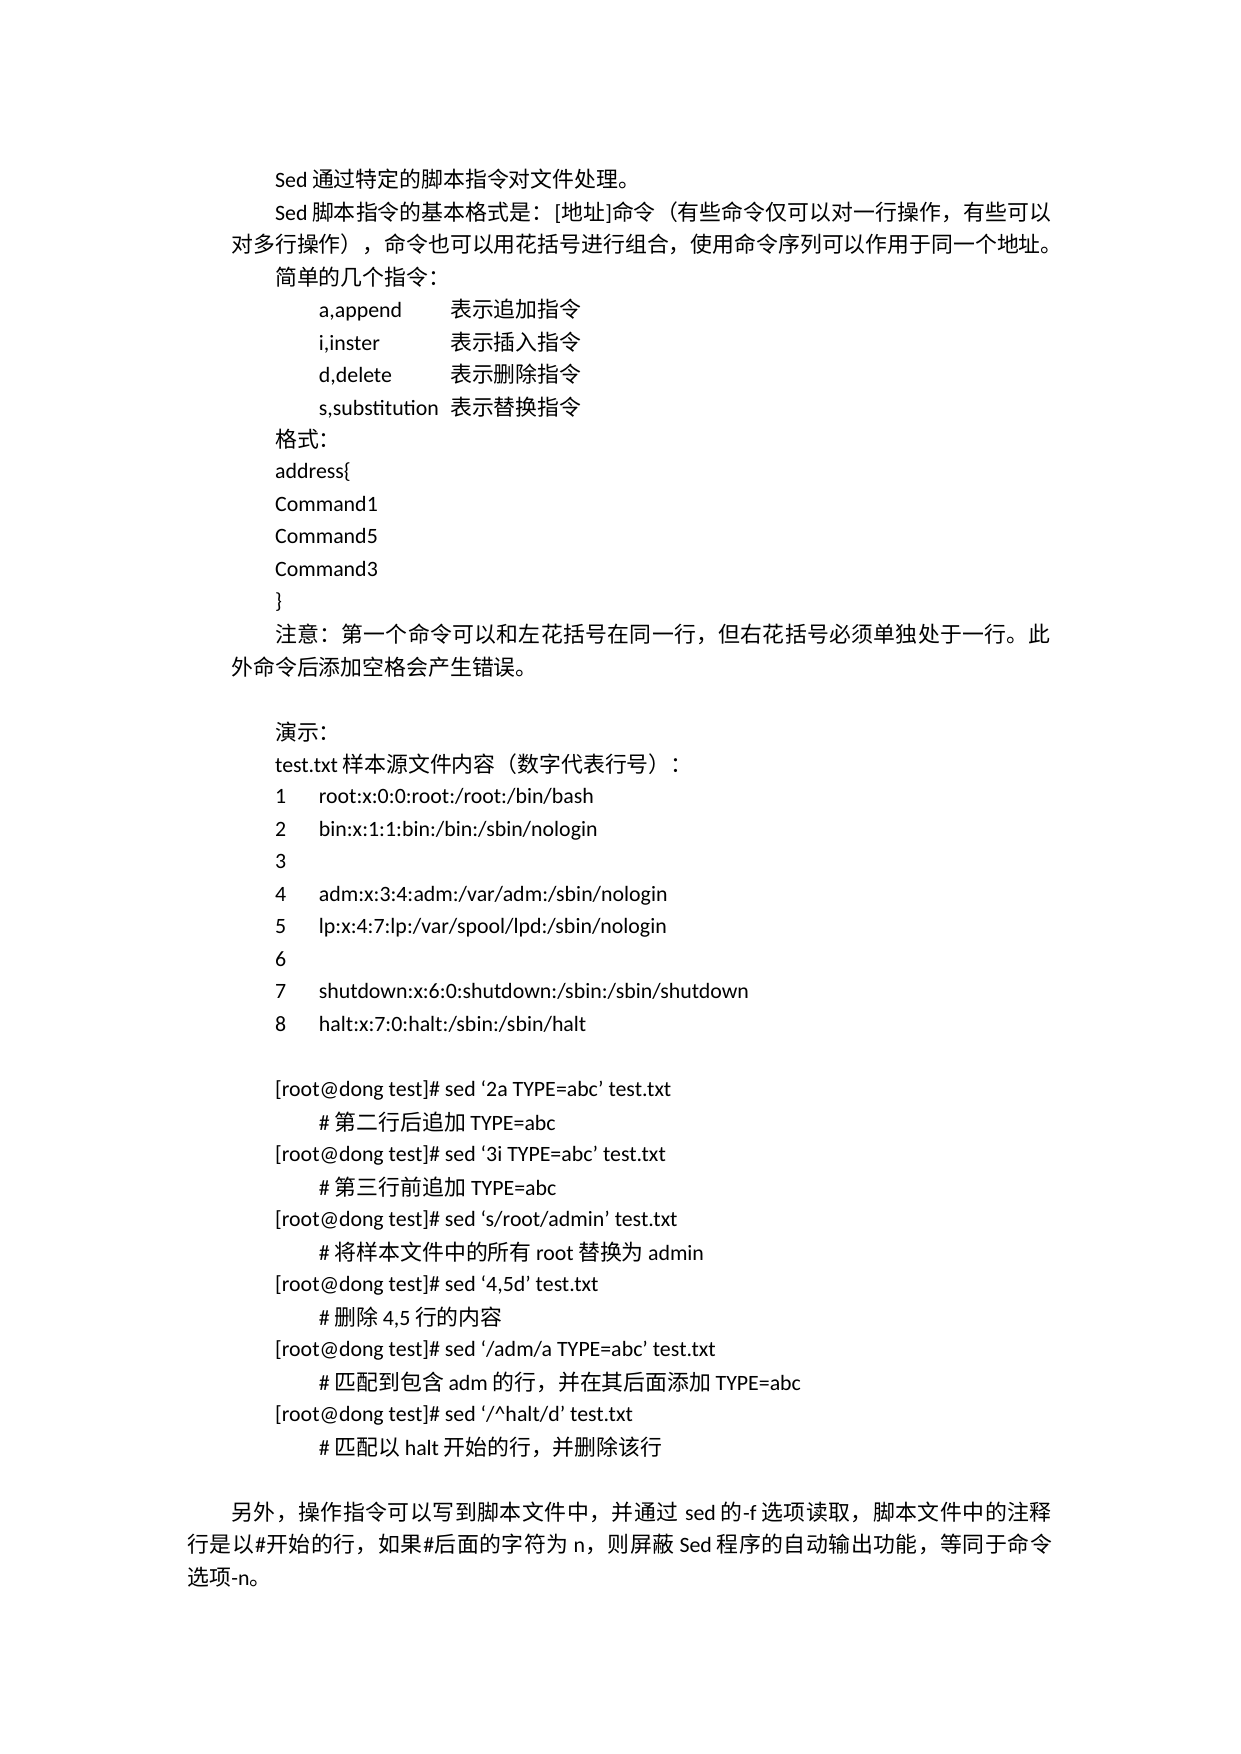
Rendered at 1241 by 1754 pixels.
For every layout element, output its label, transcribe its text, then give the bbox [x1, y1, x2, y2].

text 演示： [231, 714, 1053, 747]
text # 将样本文件中的所有root替换为admin [275, 1234, 1053, 1267]
text 6 [231, 942, 1053, 974]
text 8 halt:x:7:0:halt:/sbin:/sbin/halt [231, 1007, 1053, 1039]
text i,inster 表示插入指令 [231, 324, 1053, 357]
text [root@dong test]# sed ‘/adm/a TYPE=abc’ test.txt [231, 1332, 1053, 1364]
text Command1 [231, 487, 1053, 519]
text 另外，操作指令可以写到脚本文件中，并通过sed的-f选项读取，脚本文件中的注释行是以#开始的行，如果#后面的字符为n，则屏蔽Sed程序的自动输出功能，等同于命令选项-n。 [187, 1494, 1053, 1592]
text 4 adm:x:3:4:adm:/var/adm:/sbin/nologin [231, 877, 1053, 909]
text 1 root:x:0:0:root:/root:/bin/bash [231, 779, 1053, 812]
text # 第二行后追加TYPE=abc [275, 1104, 1053, 1137]
text Sed脚本指令的基本格式是：[地址]命令（有些命令仅可以对一行操作，有些可以对多行操作），命令也可以用花括号进行组合，使用命令序列可以作用于同一个地址。 [231, 194, 1053, 259]
text # 第三行前追加 TYPE=abc [275, 1169, 1053, 1202]
text # 匹配到包含adm的行，并在其后面添加TYPE=abc [275, 1364, 1053, 1397]
text test.txt样本源文件内容（数字代表行号）： [231, 747, 1053, 779]
text 7 shutdown:x:6:0:shutdown:/sbin:/sbin/shutdown [231, 974, 1053, 1007]
text [root@dong test]# sed ‘2a TYPE=abc’ test.txt [231, 1072, 1053, 1104]
text d,delete 表示删除指令 [275, 357, 1053, 389]
text } [231, 584, 1053, 617]
text 格式： [231, 422, 1053, 454]
text a,append 表示追加指令 [275, 292, 1053, 324]
text 5 lp:x:4:7:lp:/var/spool/lpd:/sbin/nologin [231, 909, 1053, 942]
text Sed通过特定的脚本指令对文件处理。 [231, 162, 1053, 194]
text s,substitution 表示替换指令 [275, 389, 1053, 422]
text # 匹配以halt开始的行，并删除该行 [275, 1429, 1053, 1462]
text [root@dong test]# sed ‘s/root/admin’ test.txt [231, 1202, 1053, 1234]
text address{ [231, 454, 1053, 487]
text 2 bin:x:1:1:bin:/bin:/sbin/nologin [231, 812, 1053, 844]
text Command5 [231, 519, 1053, 552]
text Command3 [231, 552, 1053, 584]
text 注意：第一个命令可以和左花括号在同一行，但右花括号必须单独处于一行。此外命令后添加空格会产生错误。 [231, 617, 1053, 682]
text 3 [231, 844, 1053, 877]
text [root@dong test]# sed ‘3i TYPE=abc’ test.txt [231, 1137, 1053, 1169]
text [root@dong test]# sed ‘4,5d’ test.txt [231, 1267, 1053, 1299]
text # 删除4,5行的内容 [275, 1299, 1053, 1332]
text 简单的几个指令： [231, 259, 1053, 292]
text [root@dong test]# sed ‘/^halt/d’ test.txt [231, 1397, 1053, 1429]
